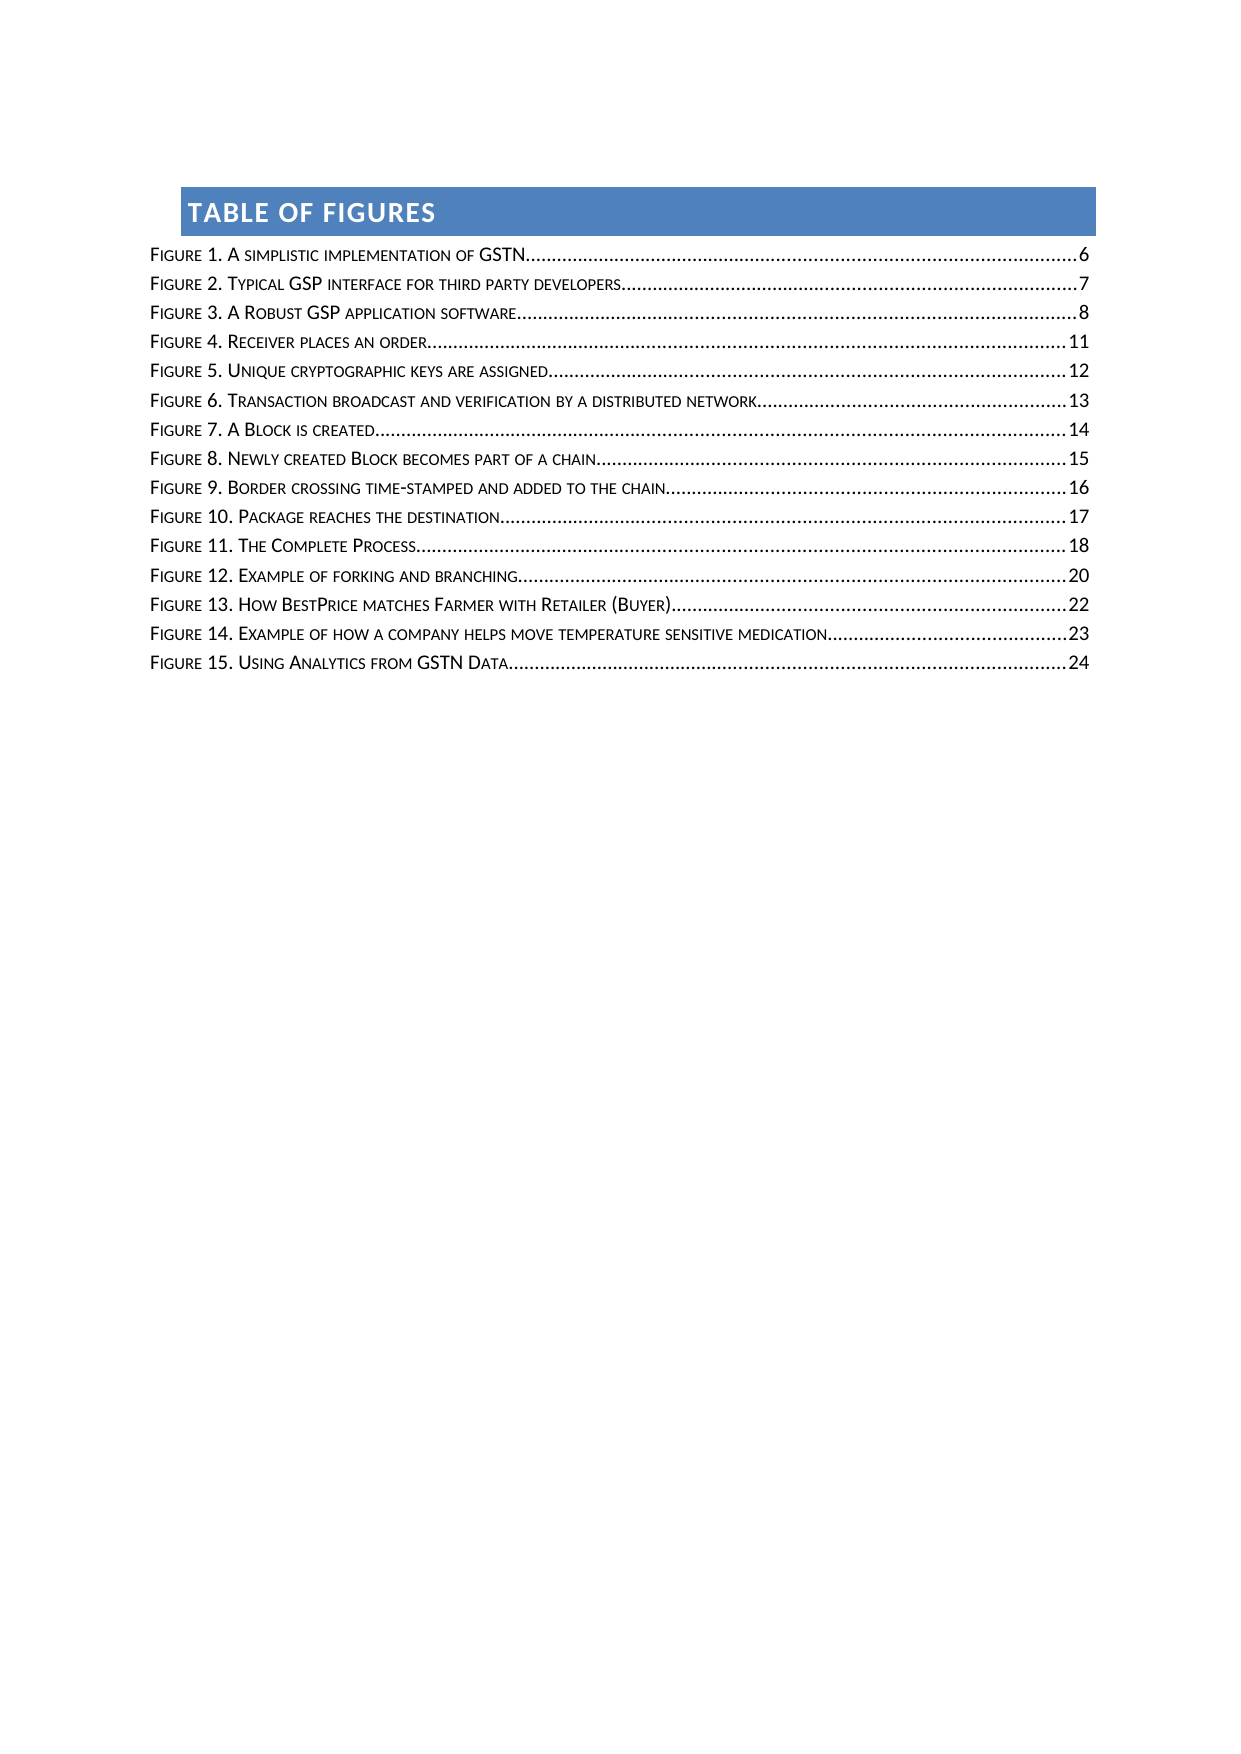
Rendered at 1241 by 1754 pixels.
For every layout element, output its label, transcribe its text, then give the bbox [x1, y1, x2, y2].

subtitle Table of Figures [188, 194, 1090, 229]
text Figure 11. The Complete Process 18 [150, 533, 1090, 558]
text Figure 1. A simplistic implementation of GSTN 6 [150, 241, 1090, 266]
text Figure 12. Example of forking and branching 20 [150, 562, 1090, 587]
text Figure 5. Unique cryptographic keys are assigned 12 [150, 358, 1090, 383]
text Figure 8. Newly created Block becomes part of a chain 15 [150, 445, 1090, 471]
text Figure 10. Package reaches the destination 17 [150, 503, 1090, 529]
text Figure 9. Border crossing time-stamped and added to the chain 16 [150, 474, 1090, 500]
text Figure 15. Using Analytics from GSTN Data 24 [150, 649, 1090, 675]
text Figure 4. Receiver places an order 11 [150, 328, 1090, 354]
text Figure 3. A Robust GSP application software 8 [150, 299, 1090, 325]
text Figure 6. Transaction broadcast and verification by a distributed network 13 [150, 387, 1090, 412]
text Figure 7. A Block is created 14 [150, 416, 1090, 441]
text Figure 13. How BestPrice matches Farmer with Retailer (Buyer) 22 [150, 591, 1090, 616]
text Figure 14. Example of how a company helps move temperature sensitive medication 23 [150, 620, 1090, 646]
text Figure 2. Typical GSP interface for third party developers 7 [150, 270, 1090, 296]
